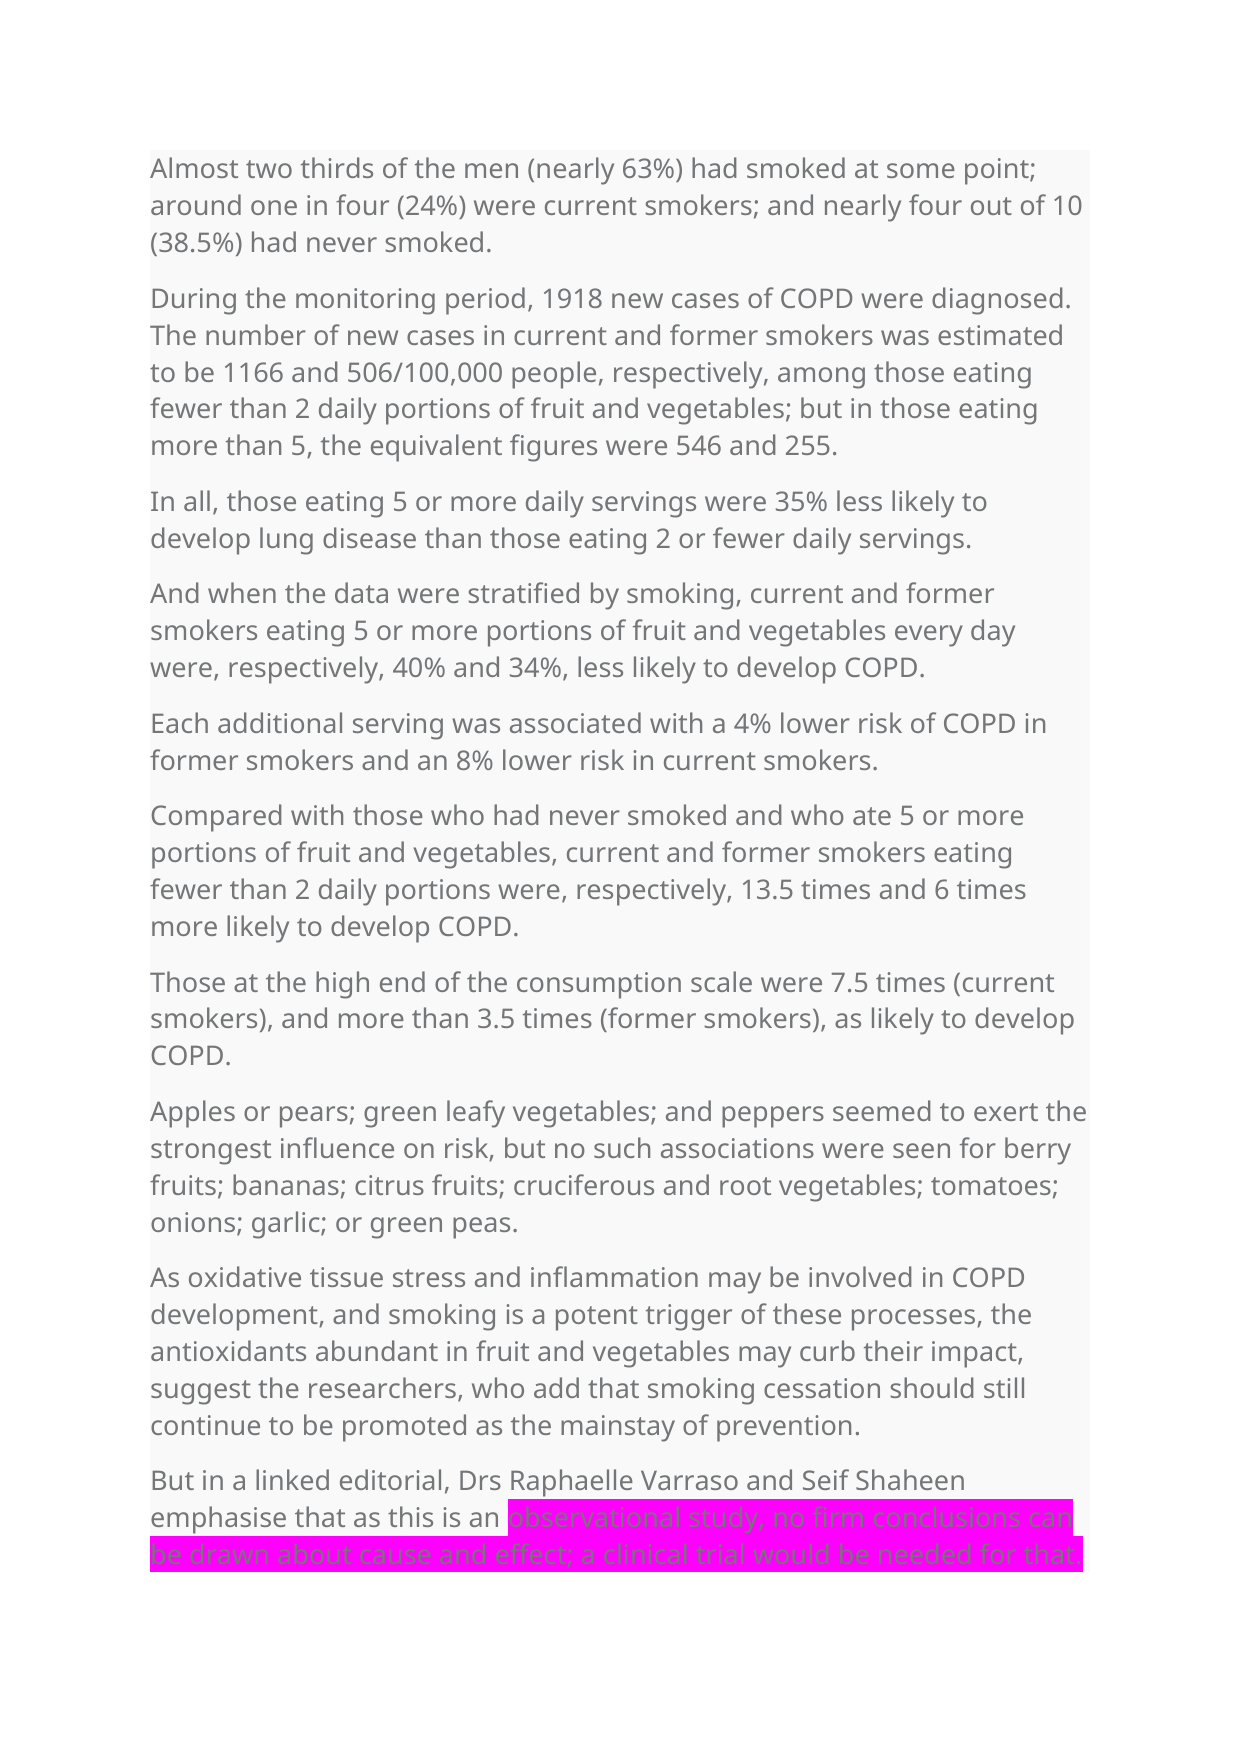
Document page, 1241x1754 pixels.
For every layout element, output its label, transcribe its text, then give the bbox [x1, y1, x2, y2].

text Those at the high end of the consumption scale were 7.5 times (current smokers), and more than 3.5 times (former smokers), as likely to develop COPD. [150, 963, 1090, 1074]
text And when the data were stratified by smoking, current and former smokers eating 5 or more portions of fruit and vegetables every day were, respectively, 40% and 34%, less likely to develop COPD. [150, 575, 1090, 686]
text But in a linked editorial, Drs Raphaelle Varraso and Seif Shaheen emphasise that as this is an observational study, no firm conclusions can be drawn about cause and effect; a clinical trial would be needed for that. [150, 1462, 1090, 1572]
text As oxidative tissue stress and inflammation may be involved in COPD development, and smoking is a potent trigger of these processes, the antioxidants abundant in fruit and vegetables may curb their impact, suggest the researchers, who add that smoking cessation should still continue to be promoted as the mainstay of prevention. [150, 1259, 1090, 1443]
text In all, those eating 5 or more daily servings were 35% less likely to develop lung disease than those eating 2 or fewer daily servings. [150, 482, 1090, 556]
text During the monitoring period, 1918 new cases of COPD were diagnosed. The number of new cases in current and former smokers was estimated to be 1166 and 506/100,000 people, respectively, among those eating fewer than 2 daily portions of fruit and vegetables; but in those eating more than 5, the equivalent figures were 546 and 255. [150, 279, 1090, 464]
text Apples or pears; green leafy vegetables; and peppers seemed to exert the strongest influence on risk, but no such associations were seen for berry fruits; bananas; citrus fruits; cruciferous and root vegetables; tomatoes; onions; garlic; or green peas. [150, 1092, 1090, 1240]
text Almost two thirds of the men (nearly 63%) had smoked at some point; around one in four (24%) were current smokers; and nearly four out of 10 (38.5%) had never smoked. [150, 150, 1090, 261]
text Each additional serving was associated with a 4% lower risk of COPD in former smokers and an 8% lower risk in current smokers. [150, 704, 1090, 778]
text Compared with those who had never smoked and who ate 5 or more portions of fruit and vegetables, current and former smokers eating fewer than 2 daily portions were, respectively, 13.5 times and 6 times more likely to develop COPD. [150, 797, 1090, 944]
